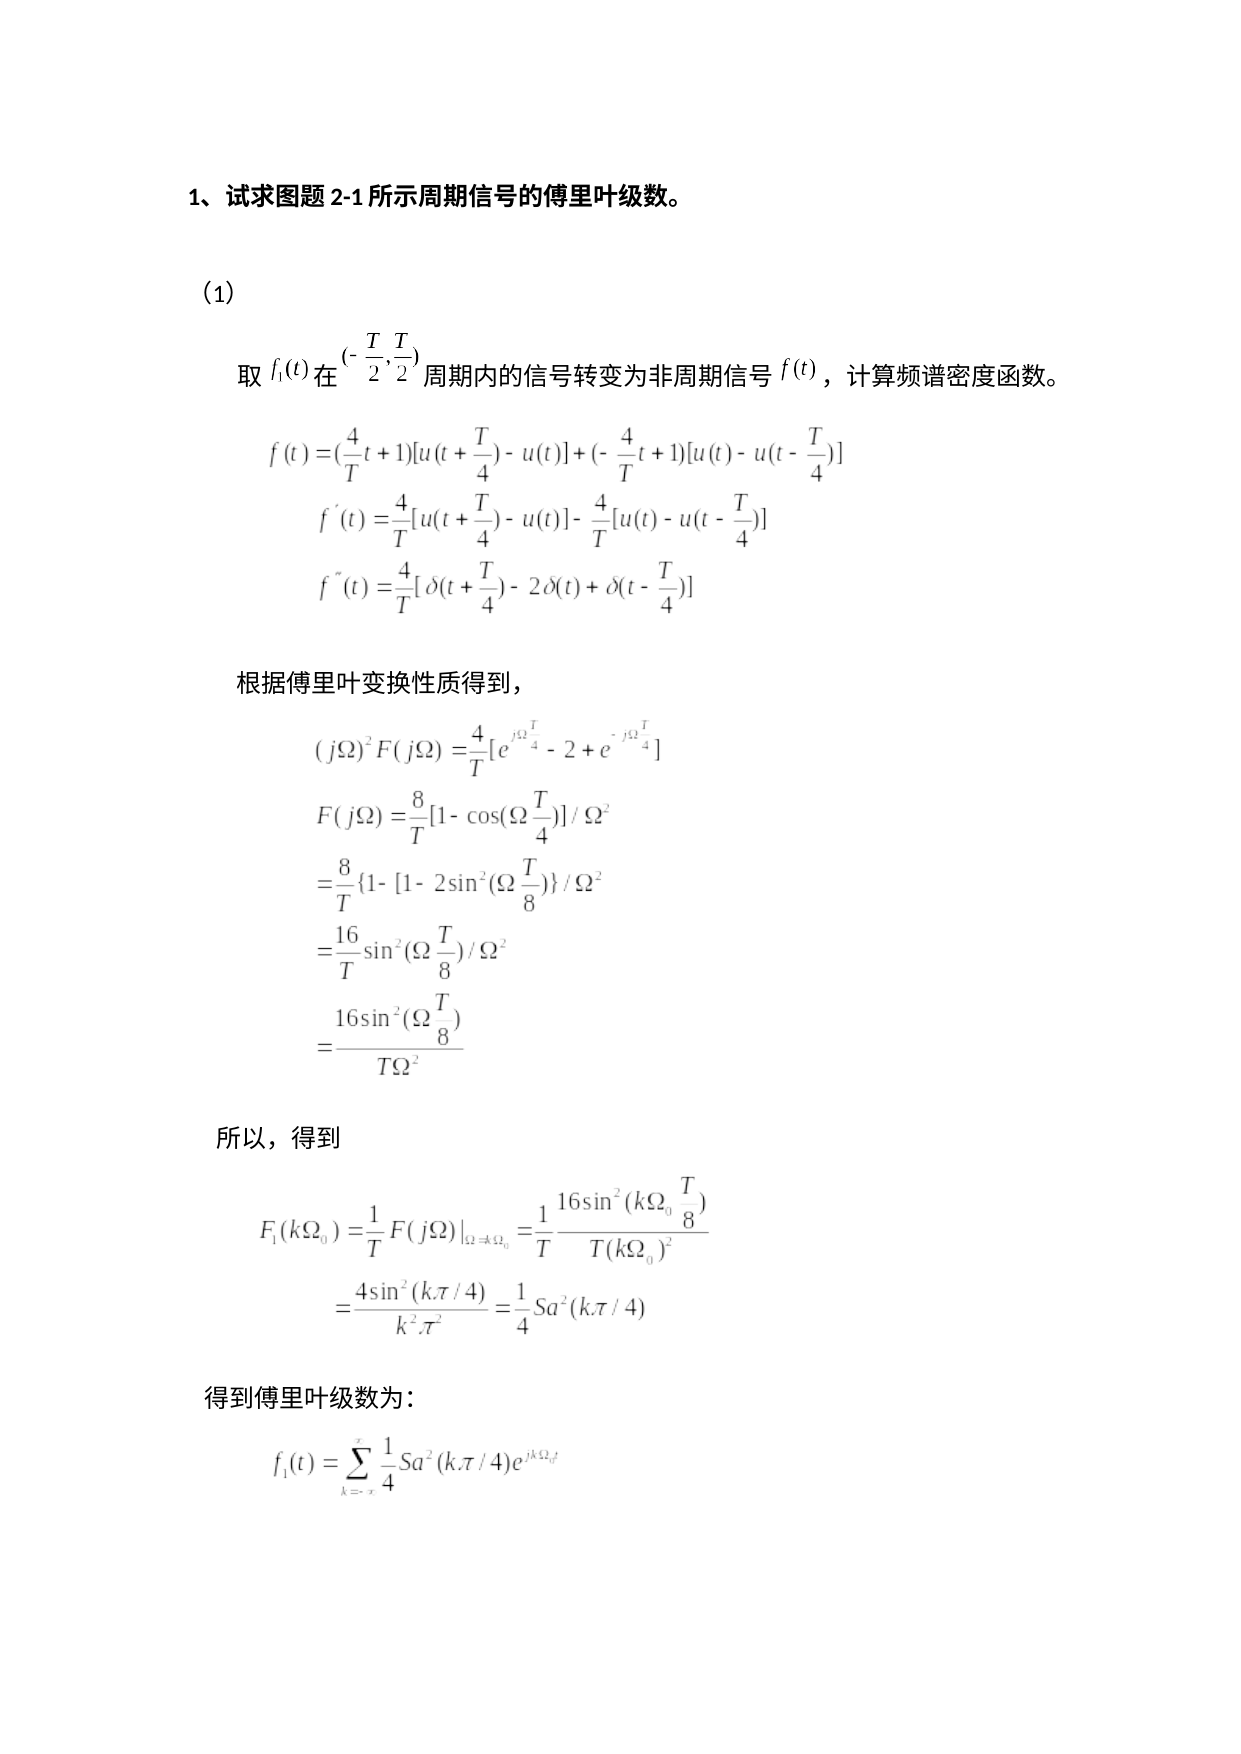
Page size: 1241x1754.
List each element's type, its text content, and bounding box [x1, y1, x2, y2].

text 得到傅里叶级数为： [187, 1364, 1053, 1429]
text 所以，得到 [187, 1104, 1053, 1169]
text （1） [187, 259, 1053, 324]
text 取在周期内的信号转变为非周期信号，计算频谱密度函数。 [187, 324, 1053, 422]
text 根据傅里叶变换性质得到， [187, 649, 1053, 714]
text 1、试求图题2-1所示周期信号的傅里叶级数。 [187, 162, 1053, 227]
